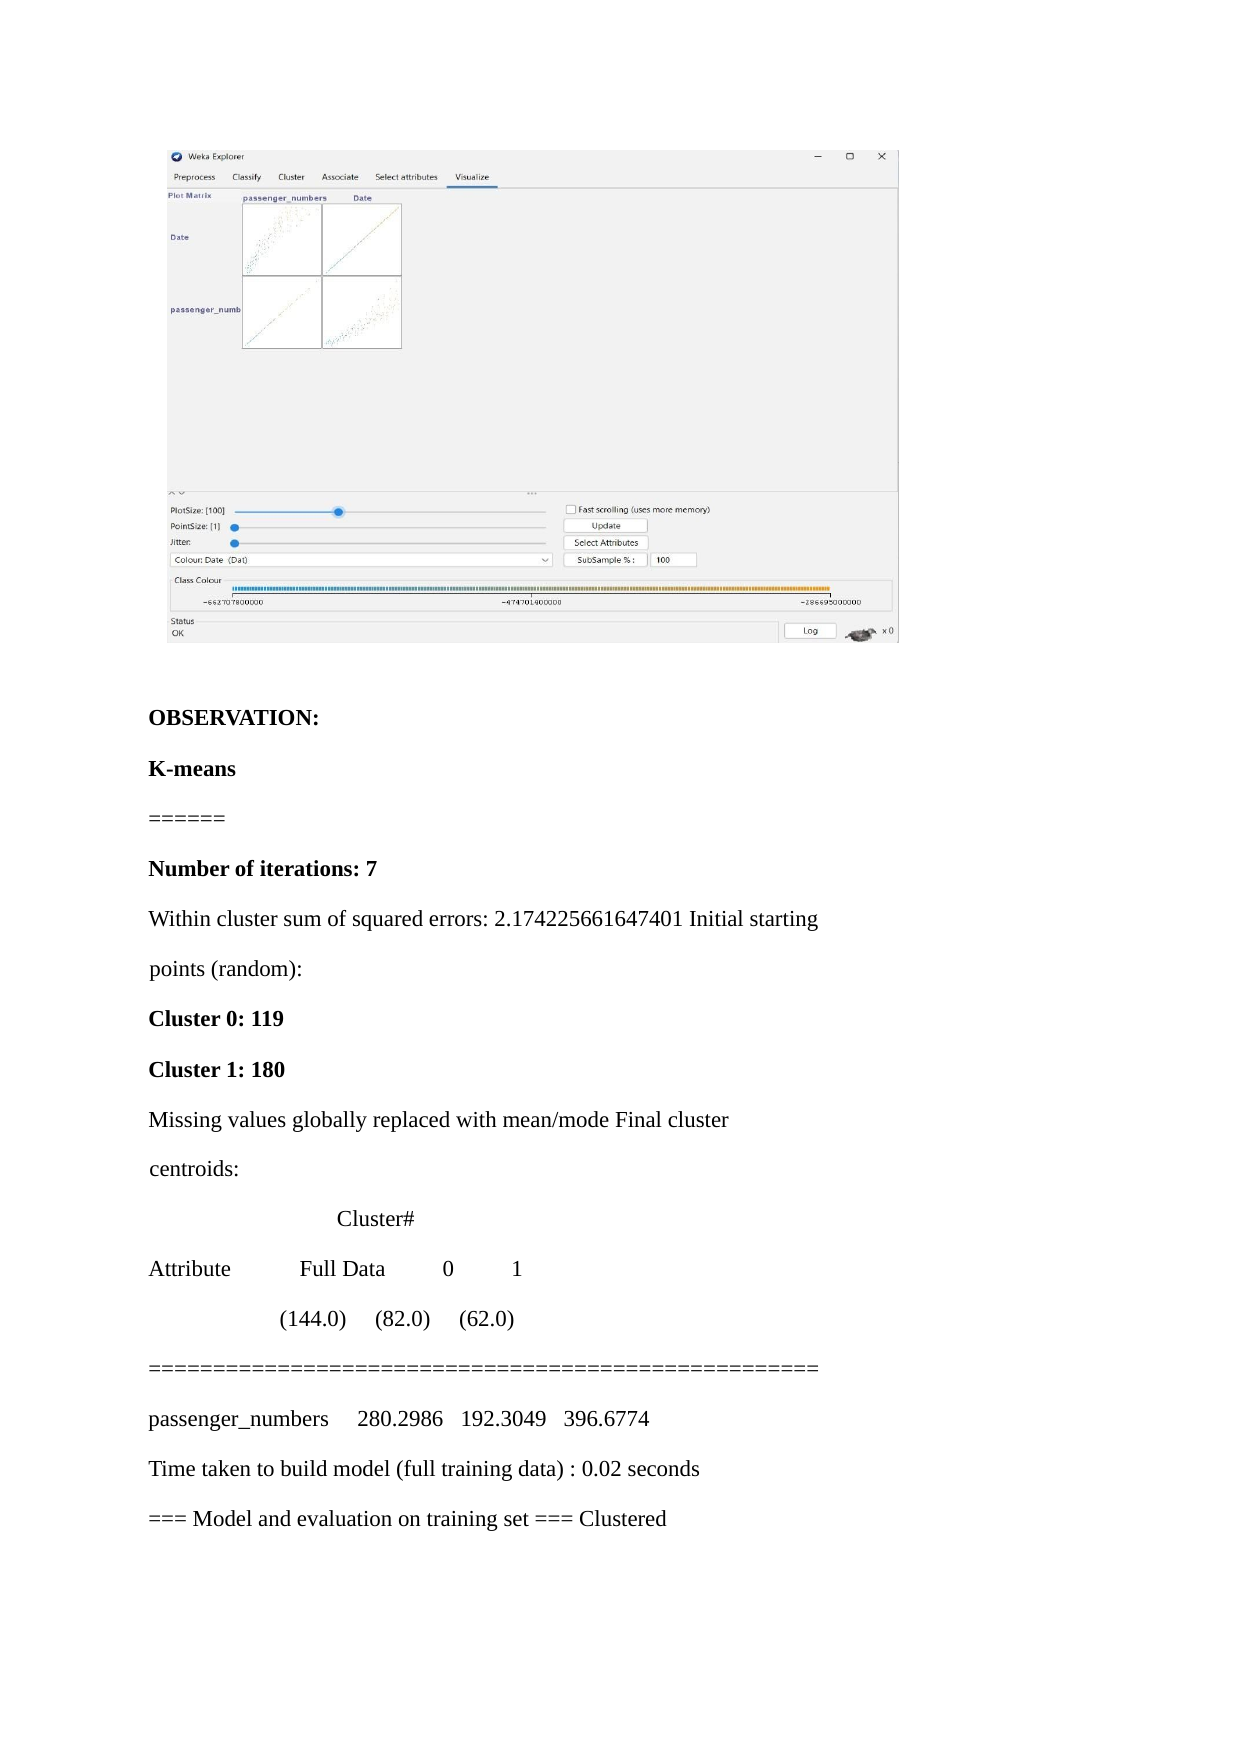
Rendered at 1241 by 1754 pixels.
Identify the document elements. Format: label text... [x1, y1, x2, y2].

text (144.0) (82.0) (62.0) [148, 1305, 1078, 1332]
text Within cluster sum of squared errors: 2.174225661647401 Initial starting points (random): [148, 905, 819, 982]
text ==================================================== [148, 1355, 1078, 1381]
text passenger_numbers 280.2986 192.3049 396.6774 [148, 1405, 1078, 1431]
text Number of iterations: 7 [148, 855, 1078, 881]
text === Model and evaluation on training set === Clustered [148, 1505, 1078, 1531]
text Attribute Full Data 0 1 [148, 1255, 1078, 1282]
text Missing values globally replaced with mean/mode Final cluster centroids: [148, 1106, 729, 1182]
text K-means [148, 755, 1078, 781]
text ====== [148, 805, 1078, 831]
text OBSERVATION: [148, 704, 1078, 731]
picture [167, 150, 899, 643]
text Cluster# [148, 1205, 1078, 1232]
text Cluster 0: 119 [148, 1005, 1078, 1032]
text Cluster 1: 180 [148, 1056, 1078, 1082]
text Time taken to build model (full training data) : 0.02 seconds [148, 1455, 1078, 1481]
